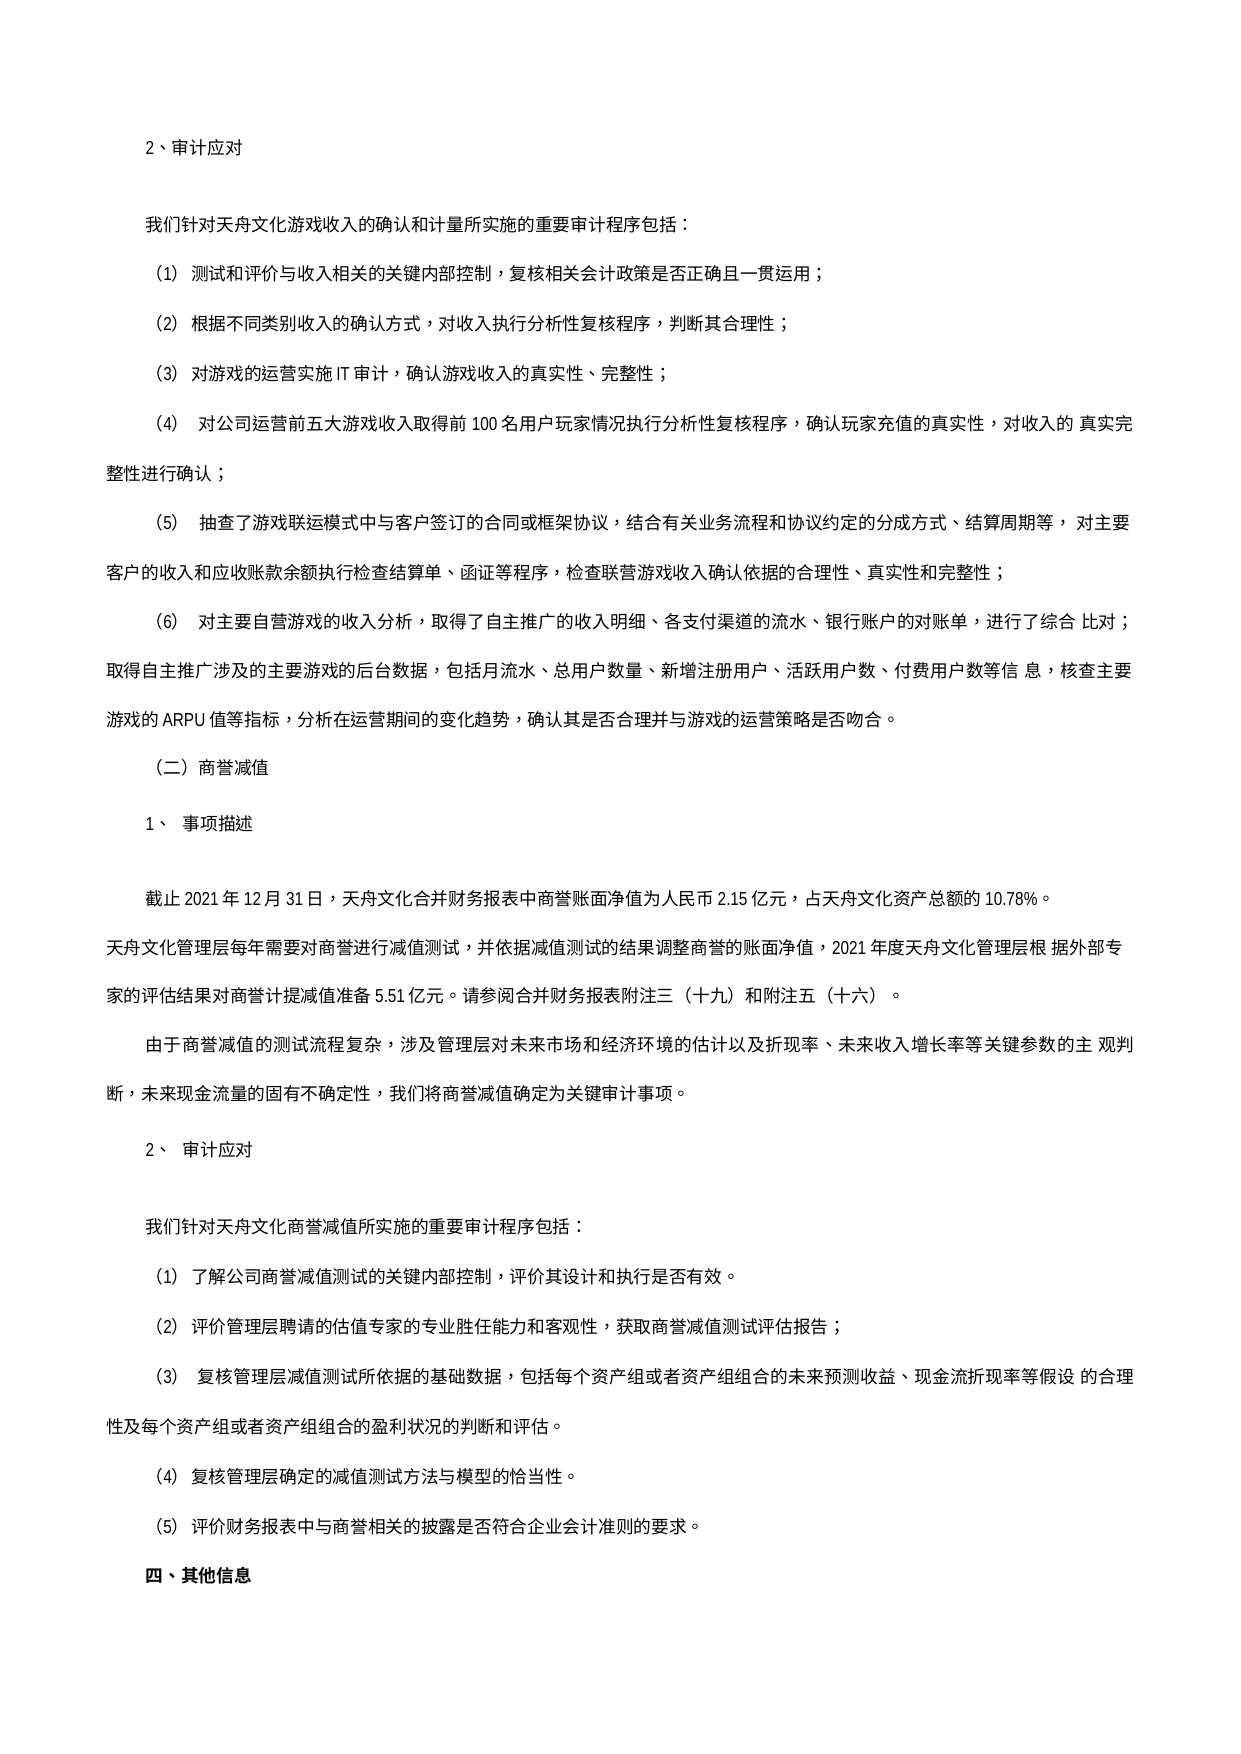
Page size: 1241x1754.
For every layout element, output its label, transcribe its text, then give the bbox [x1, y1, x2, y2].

text 四、其他信息 [106, 1543, 1134, 1593]
text 由于商誉减值的测试流程复杂，涉及管理层对未来市场和经济环境的估计以及折现率、未来收入增长率等关键参数的主 观判断，未来现金流量的固有不确定性，我们将商誉减值确定为关键审计事项。 [106, 1013, 1134, 1110]
text 我们针对天舟文化商誉减值所实施的重要审计程序包括： [106, 1193, 1134, 1243]
text （2） 评价管理层聘请的估值专家的专业胜任能力和客观性，获取商誉减值测试评估报告； [106, 1293, 1134, 1343]
text 2、审计应对 [106, 135, 1134, 159]
text （5） 评价财务报表中与商誉相关的披露是否符合企业会计准则的要求。 [106, 1493, 1134, 1543]
text （4） 复核管理层确定的减值测试方法与模型的恰当性。 [106, 1443, 1134, 1493]
text 截止2021年12月31日，天舟文化合并财务报表中商誉账面净值为人民币2.15亿元，占天舟文化资产总额的10.78%。 [106, 866, 1134, 915]
text （3） 复核管理层减值测试所依据的基础数据，包括每个资产组或者资产组组合的未来预测收益、现金流折现率等假设 的合理性及每个资产组或者资产组组合的盈利状况的判断和评估。 [106, 1343, 1134, 1443]
text （2） 根据不同类别收入的确认方式，对收入执行分析性复核程序，判断其合理性； [106, 291, 1134, 341]
text （5） 抽查了游戏联运模式中与客户签订的合同或框架协议，结合有关业务流程和协议约定的分成方式、结算周期等， 对主要客户的收入和应收账款余额执行检查结算单、函证等程序，检查联营游戏收入确认依据的合理性、真实性和完整性； [106, 490, 1134, 589]
text 我们针对天舟文化游戏收入的确认和计量所实施的重要审计程序包括： [106, 191, 1134, 241]
text （1） 了解公司商誉减值测试的关键内部控制，评价其设计和执行是否有效。 [106, 1243, 1134, 1293]
text 1、 事项描述 [106, 812, 1134, 836]
text （4） 对公司运营前五大游戏收入取得前100名用户玩家情况执行分析性复核程序，确认玩家充值的真实性，对收入的 真实完整性进行确认； [106, 390, 1134, 490]
text 2、 审计应对 [106, 1137, 1134, 1161]
text 天舟文化管理层每年需要对商誉进行减值测试，并依据减值测试的结果调整商誉的账面净值，2021年度天舟文化管理层根 据外部专家的评估结果对商誉计提减值准备5.51亿元。请参阅合并财务报表附注三（十九）和附注五（十六）。 [106, 915, 1134, 1013]
text （6） 对主要自营游戏的收入分析，取得了自主推广的收入明细、各支付渠道的流水、银行账户的对账单，进行了综合 比对；取得自主推广涉及的主要游戏的后台数据，包括月流水、总用户数量、新增注册用户、活跃用户数、付费用户数等信 息，核查主要游戏的ARPU值等指标，分析在运营期间的变化趋势，确认其是否合理并与游戏的运营策略是否吻合。 [106, 589, 1134, 736]
text （3） 对游戏的运营实施IT审计，确认游戏收入的真实性、完整性； [106, 341, 1134, 390]
text （二）商誉减值 [106, 736, 1134, 784]
text （1） 测试和评价与收入相关的关键内部控制，复核相关会计政策是否正确且一贯运用； [106, 241, 1134, 291]
